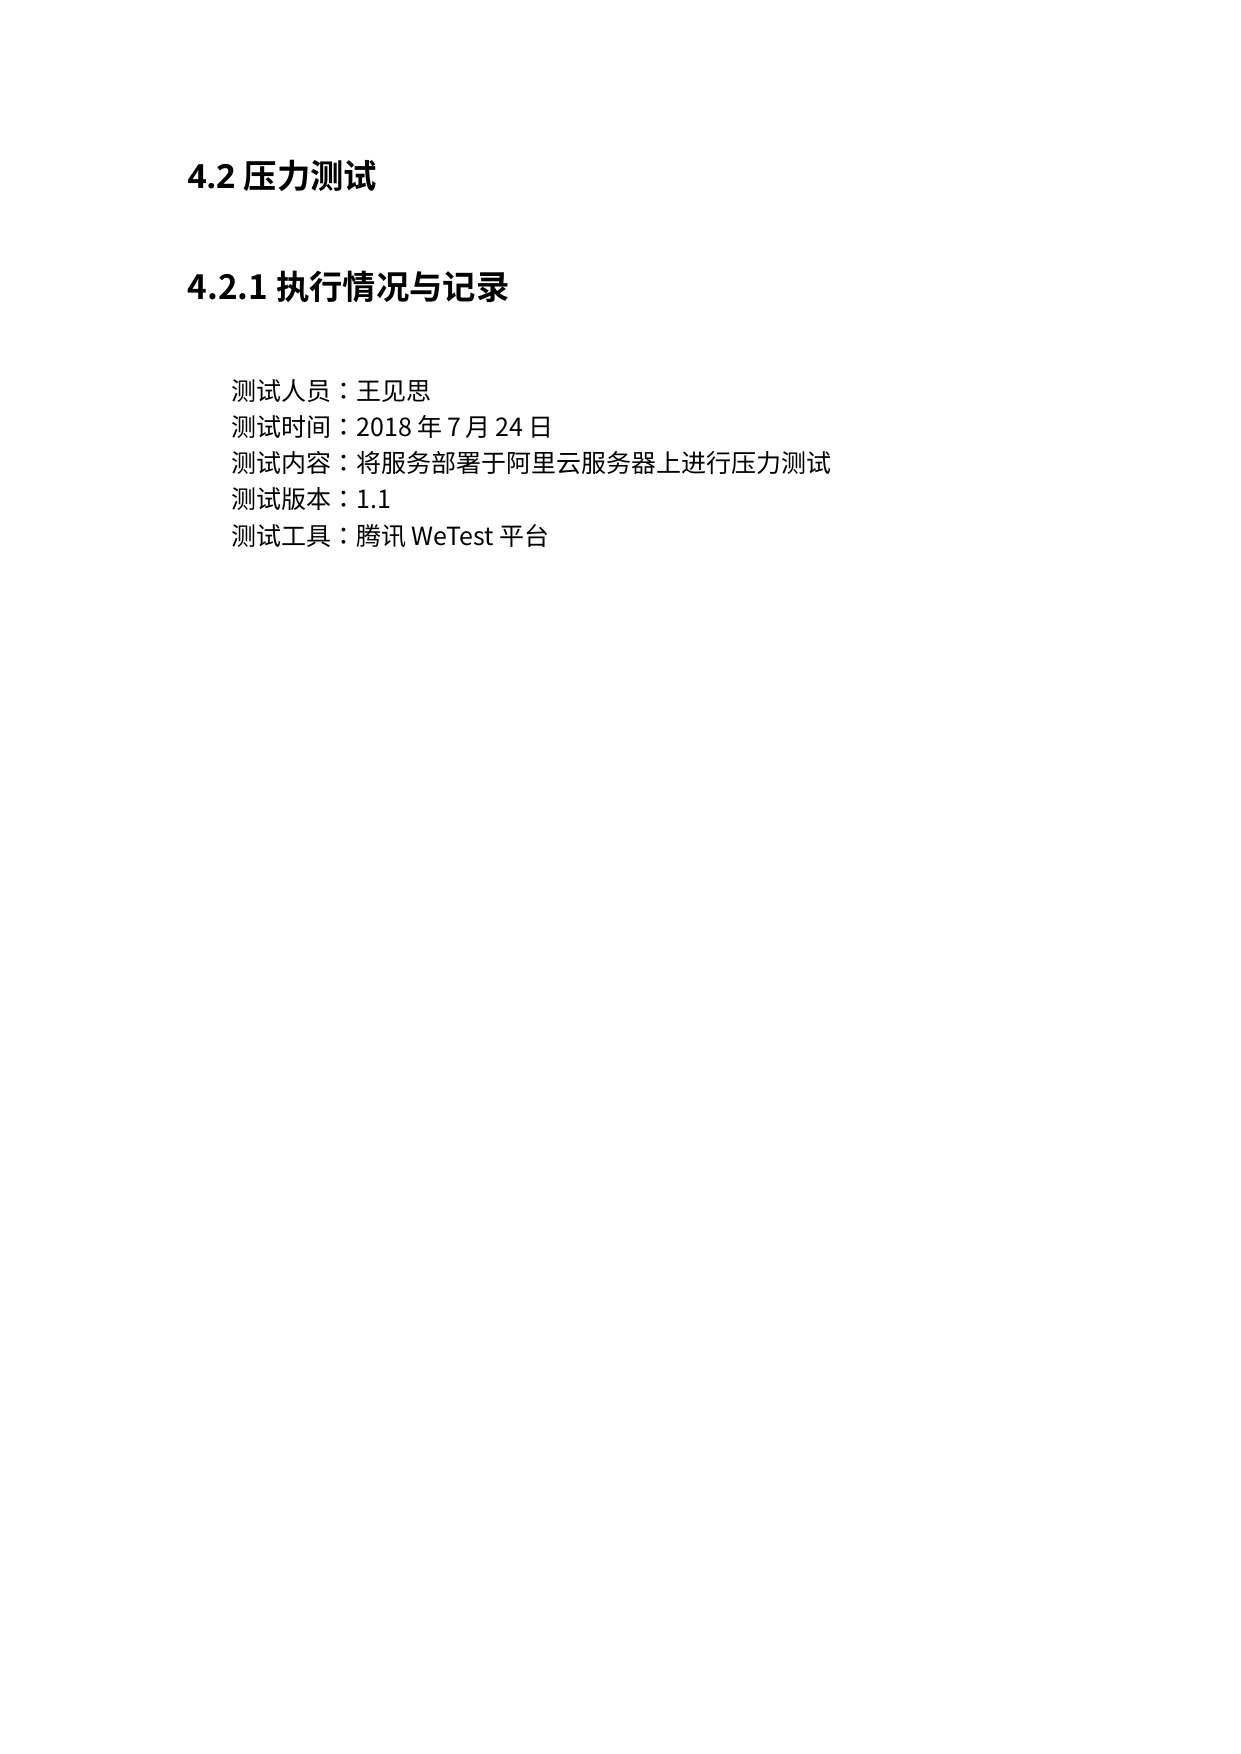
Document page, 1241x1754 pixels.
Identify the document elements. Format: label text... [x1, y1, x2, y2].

text 测试人员：王见思 [187, 371, 1053, 407]
text 测试工具：腾讯WeTest平台 [187, 516, 1053, 552]
text 测试版本：1.1 [187, 480, 1053, 516]
subtitle 4.2 压力测试 [187, 150, 1053, 198]
subtitle 4.2.1 执行情况与记录 [187, 261, 1053, 309]
text 测试时间：2018年7月24日 [187, 407, 1053, 444]
text 测试内容：将服务部署于阿里云服务器上进行压力测试 [187, 444, 1053, 480]
